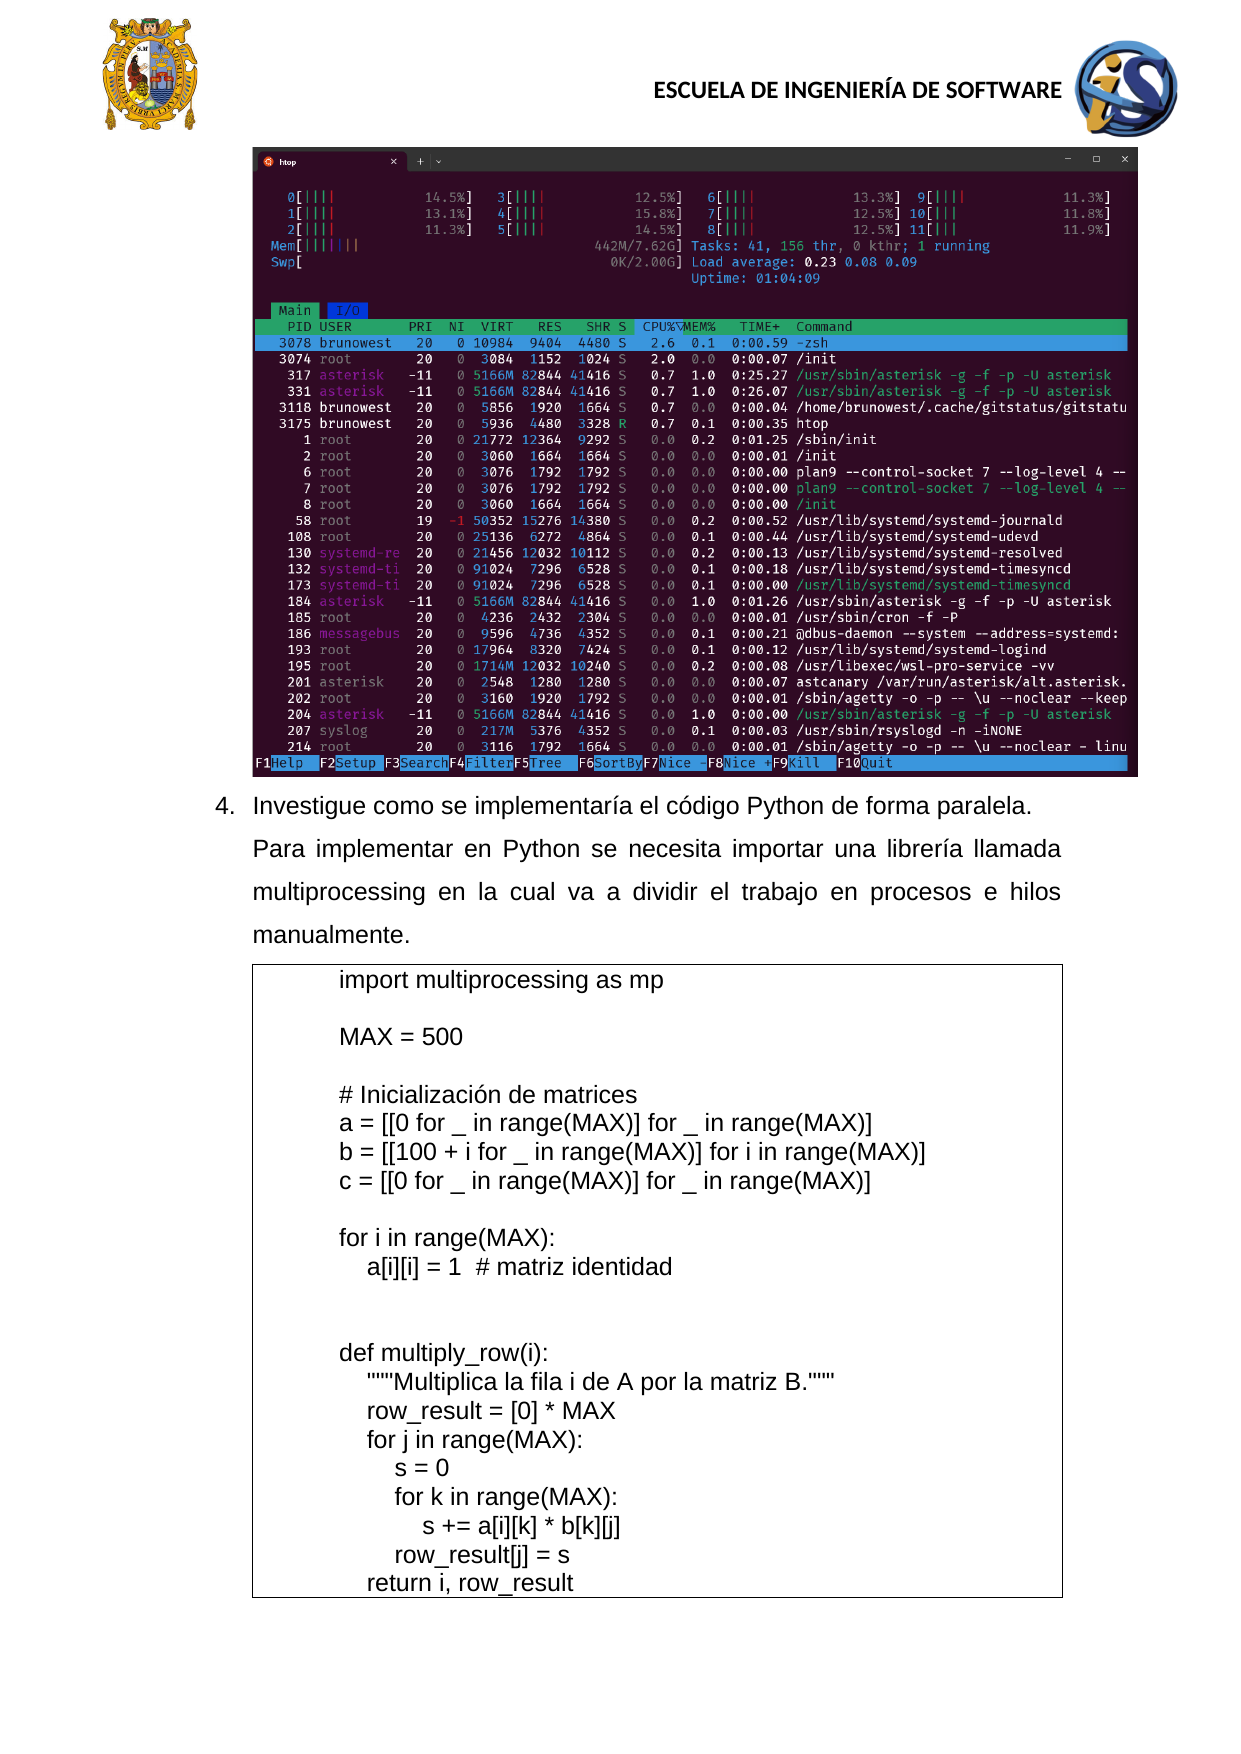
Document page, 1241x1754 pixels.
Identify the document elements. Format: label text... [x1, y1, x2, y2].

list Para implementar en Python se necesita importar una librería llamada multiprocessing en la cual va a dividir el trabajo en procesos e hilos manualmente. [252, 834, 1063, 949]
list Investigue como se implementaría el código Python de forma paralela. [215, 791, 1063, 820]
picture [102, 18, 198, 130]
picture [252, 147, 1138, 777]
picture [1071, 35, 1181, 144]
